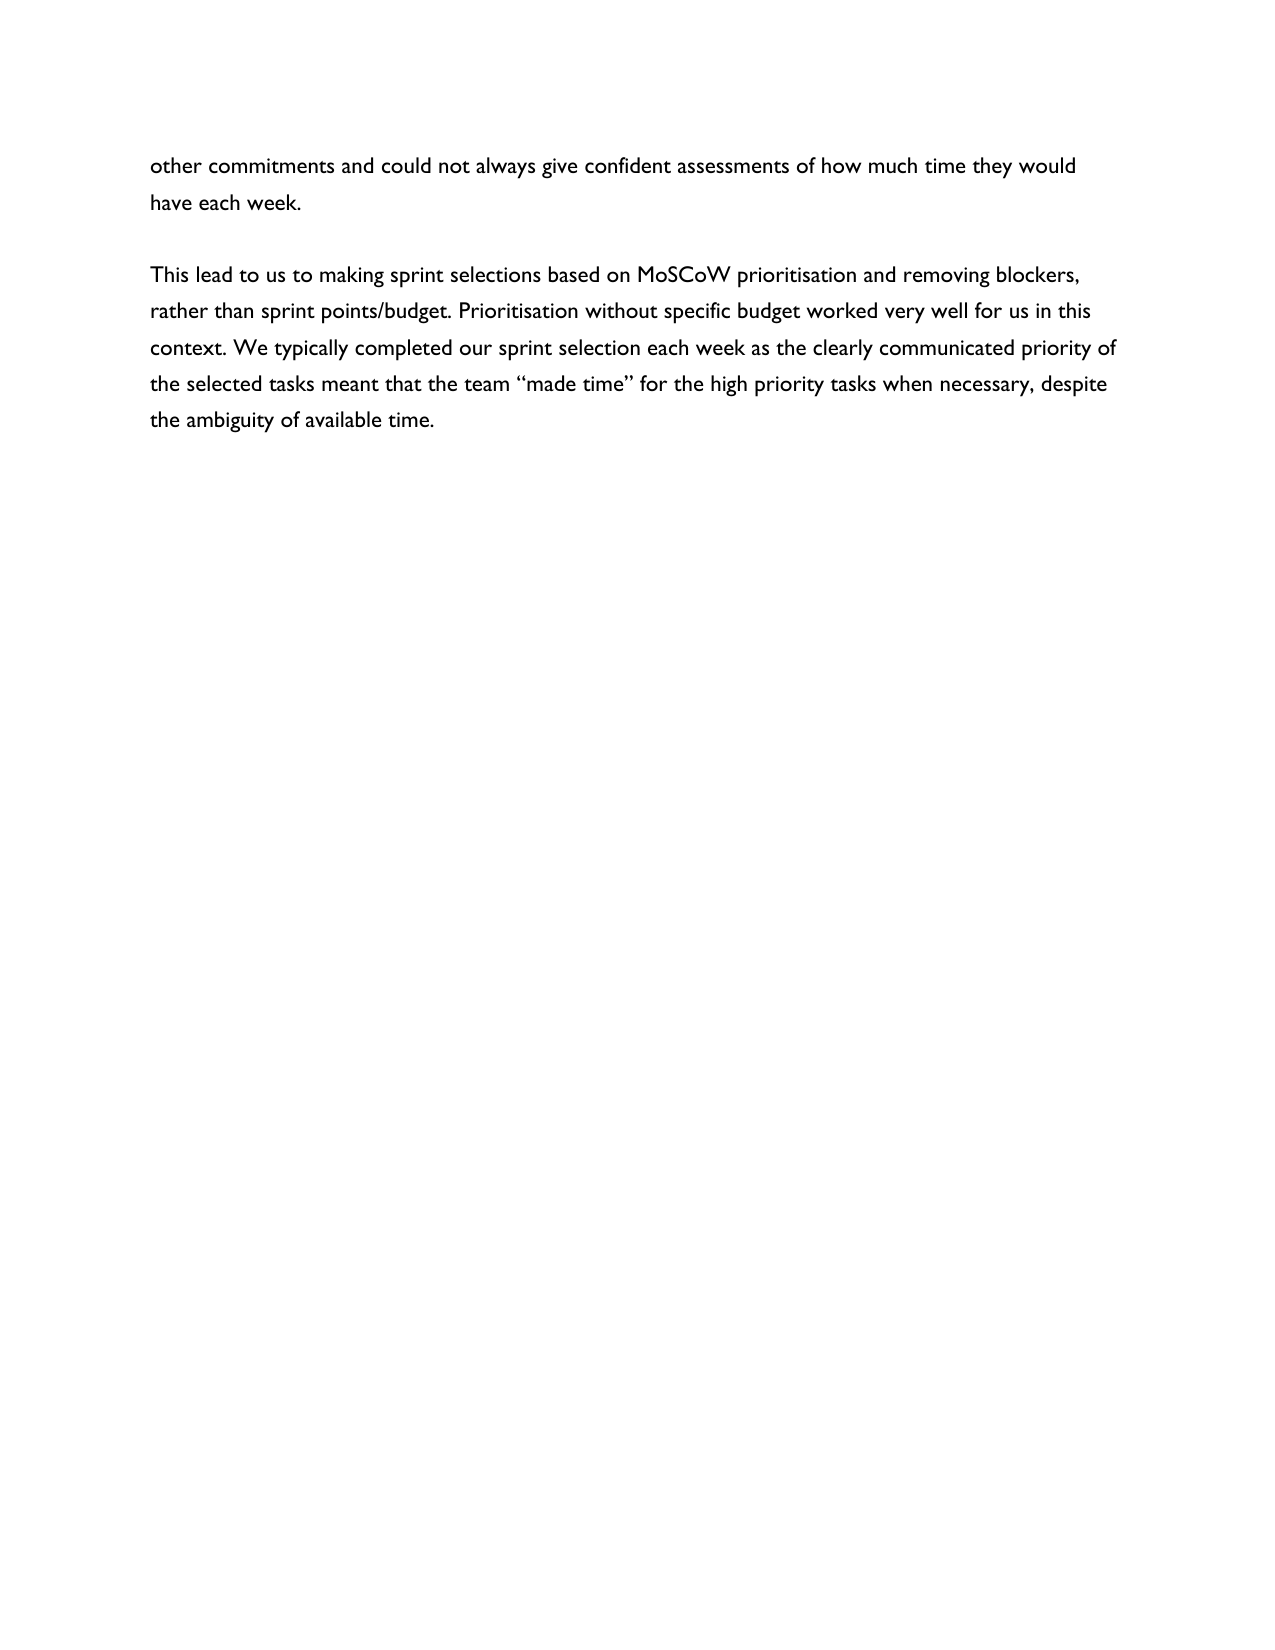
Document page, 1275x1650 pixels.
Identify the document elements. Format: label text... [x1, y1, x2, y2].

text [150, 150, 1125, 218]
text This lead to us to making sprint selections based on MoSCoW prioritisation and removing blockers, rather than sprint points/budget. Prioritisation without specific budget worked very well for us in this context. We typically completed our sprint selection each week as the clearly communicated priority of the selected tasks meant that the team “made time” for the high priority tasks when necessary, despite the ambiguity of available time. [150, 259, 1125, 435]
